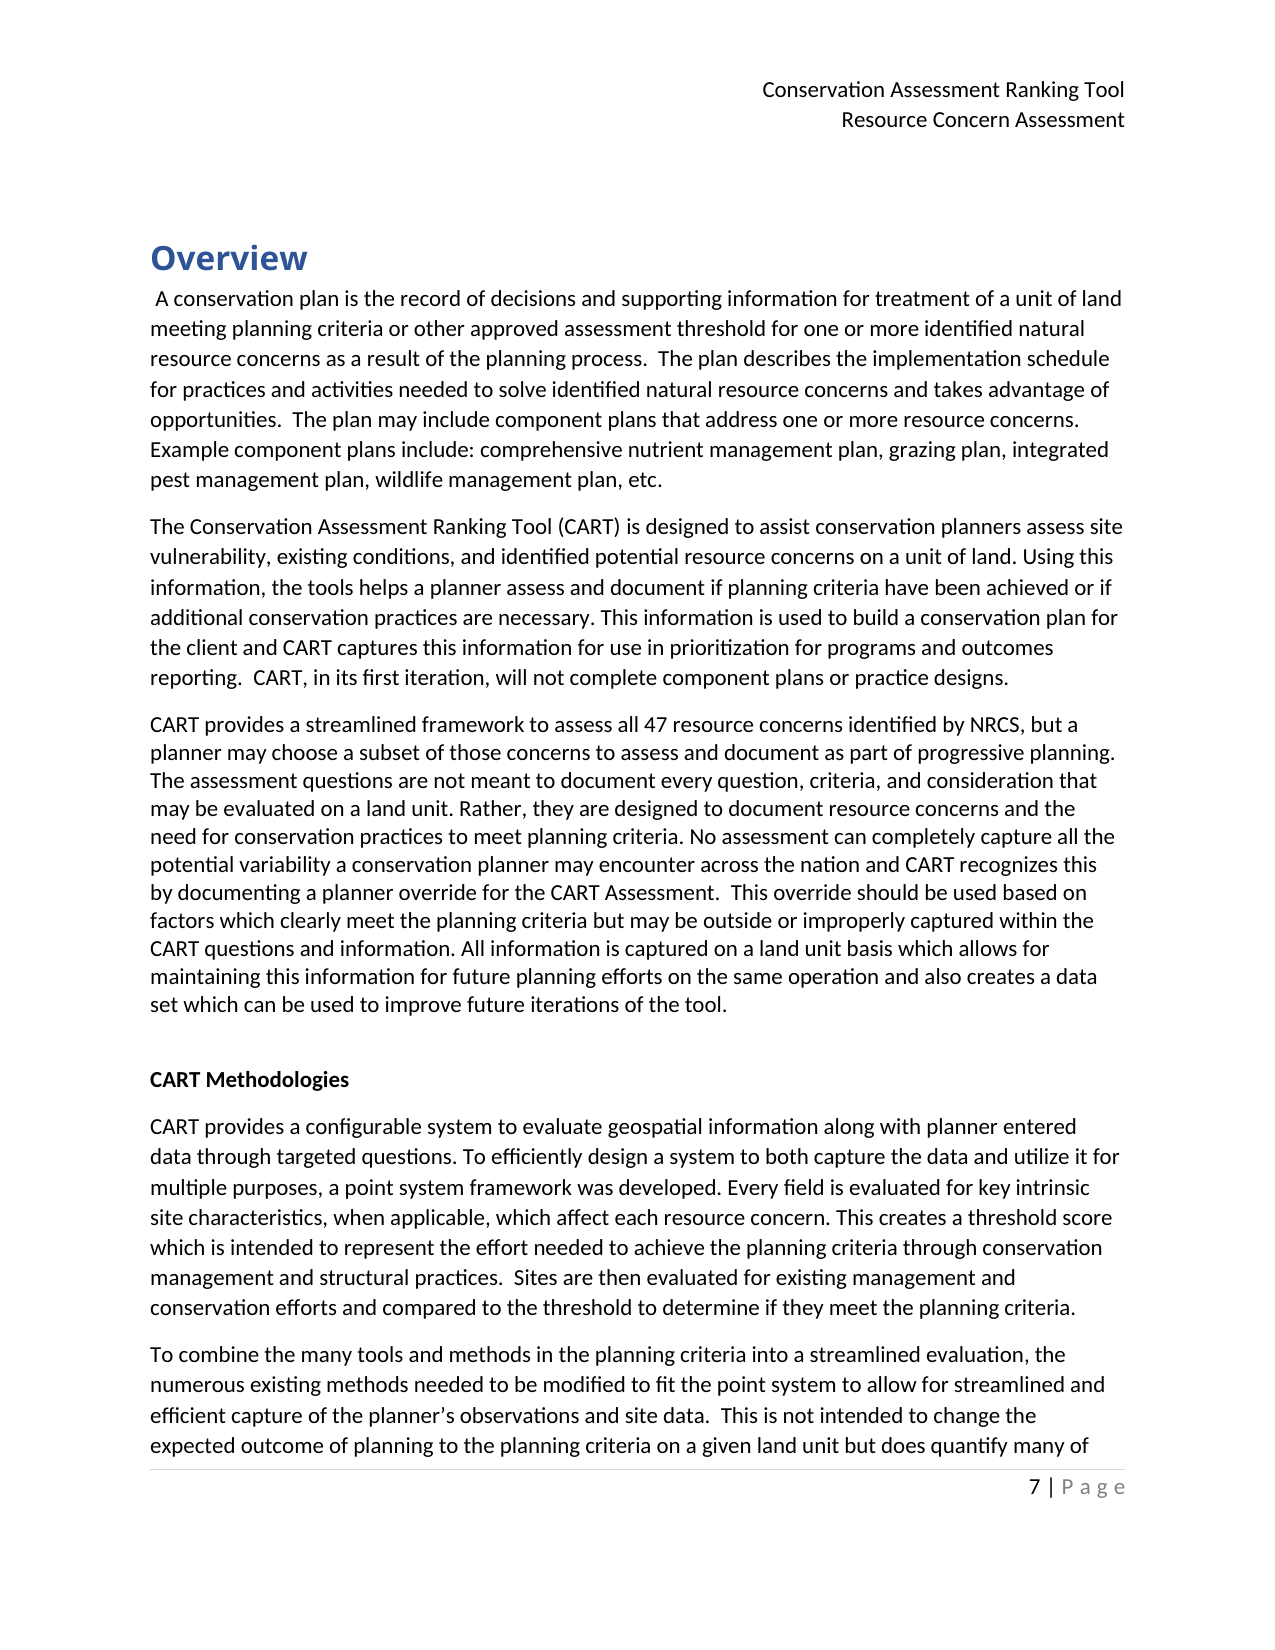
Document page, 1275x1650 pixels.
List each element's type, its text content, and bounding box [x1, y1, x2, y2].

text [150, 1340, 1125, 1459]
text A conservation plan is the record of decisions and supporting information for treatment of a unit of land meeting planning criteria or other approved assessment threshold for one or more identified natural resource concerns as a result of the planning process. The plan describes the implementation schedule for practices and activities needed to solve identified natural resource concerns and takes advantage of opportunities. The plan may include component plans that address one or more resource concerns. Example component plans include: comprehensive nutrient management plan, grazing plan, integrated pest management plan, wildlife management plan, etc. [150, 284, 1125, 493]
text CART Methodologies [150, 1065, 1125, 1093]
subtitle Overview [150, 235, 1125, 281]
text The Conservation Assessment Ranking Tool (CART) is designed to assist conservation planners assess site vulnerability, existing conditions, and identified potential resource concerns on a unit of land. Using this information, the tools helps a planner assess and document if planning criteria have been achieved or if additional conservation practices are necessary. This information is used to build a conservation plan for the client and CART captures this information for use in prioritization for programs and outcomes reporting. CART, in its first iteration, will not complete component plans or practice designs. [150, 512, 1125, 691]
text CART provides a streamlined framework to assess all 47 resource concerns identified by NRCS, but a planner may choose a subset of those concerns to assess and document as part of progressive planning. The assessment questions are not meant to document every question, criteria, and consideration that may be evaluated on a land unit. Rather, they are designed to document resource concerns and the need for conservation practices to meet planning criteria. No assessment can completely capture all the potential variability a conservation planner may encounter across the nation and CART recognizes this by documenting a planner override for the CART Assessment. This override should be used based on factors which clearly meet the planning criteria but may be outside or improperly captured within the CART questions and information. All information is captured on a land unit basis which allows for maintaining this information for future planning efforts on the same operation and also creates a data set which can be used to improve future iterations of the tool. [150, 710, 1125, 1018]
text CART provides a configurable system to evaluate geospatial information along with planner entered data through targeted questions. To efficiently design a system to both capture the data and utilize it for multiple purposes, a point system framework was developed. Every field is evaluated for key intrinsic site characteristics, when applicable, which affect each resource concern. This creates a threshold score which is intended to represent the effort needed to achieve the planning criteria through conservation management and structural practices. Sites are then evaluated for existing management and conservation efforts and compared to the threshold to determine if they meet the planning criteria. [150, 1112, 1125, 1321]
